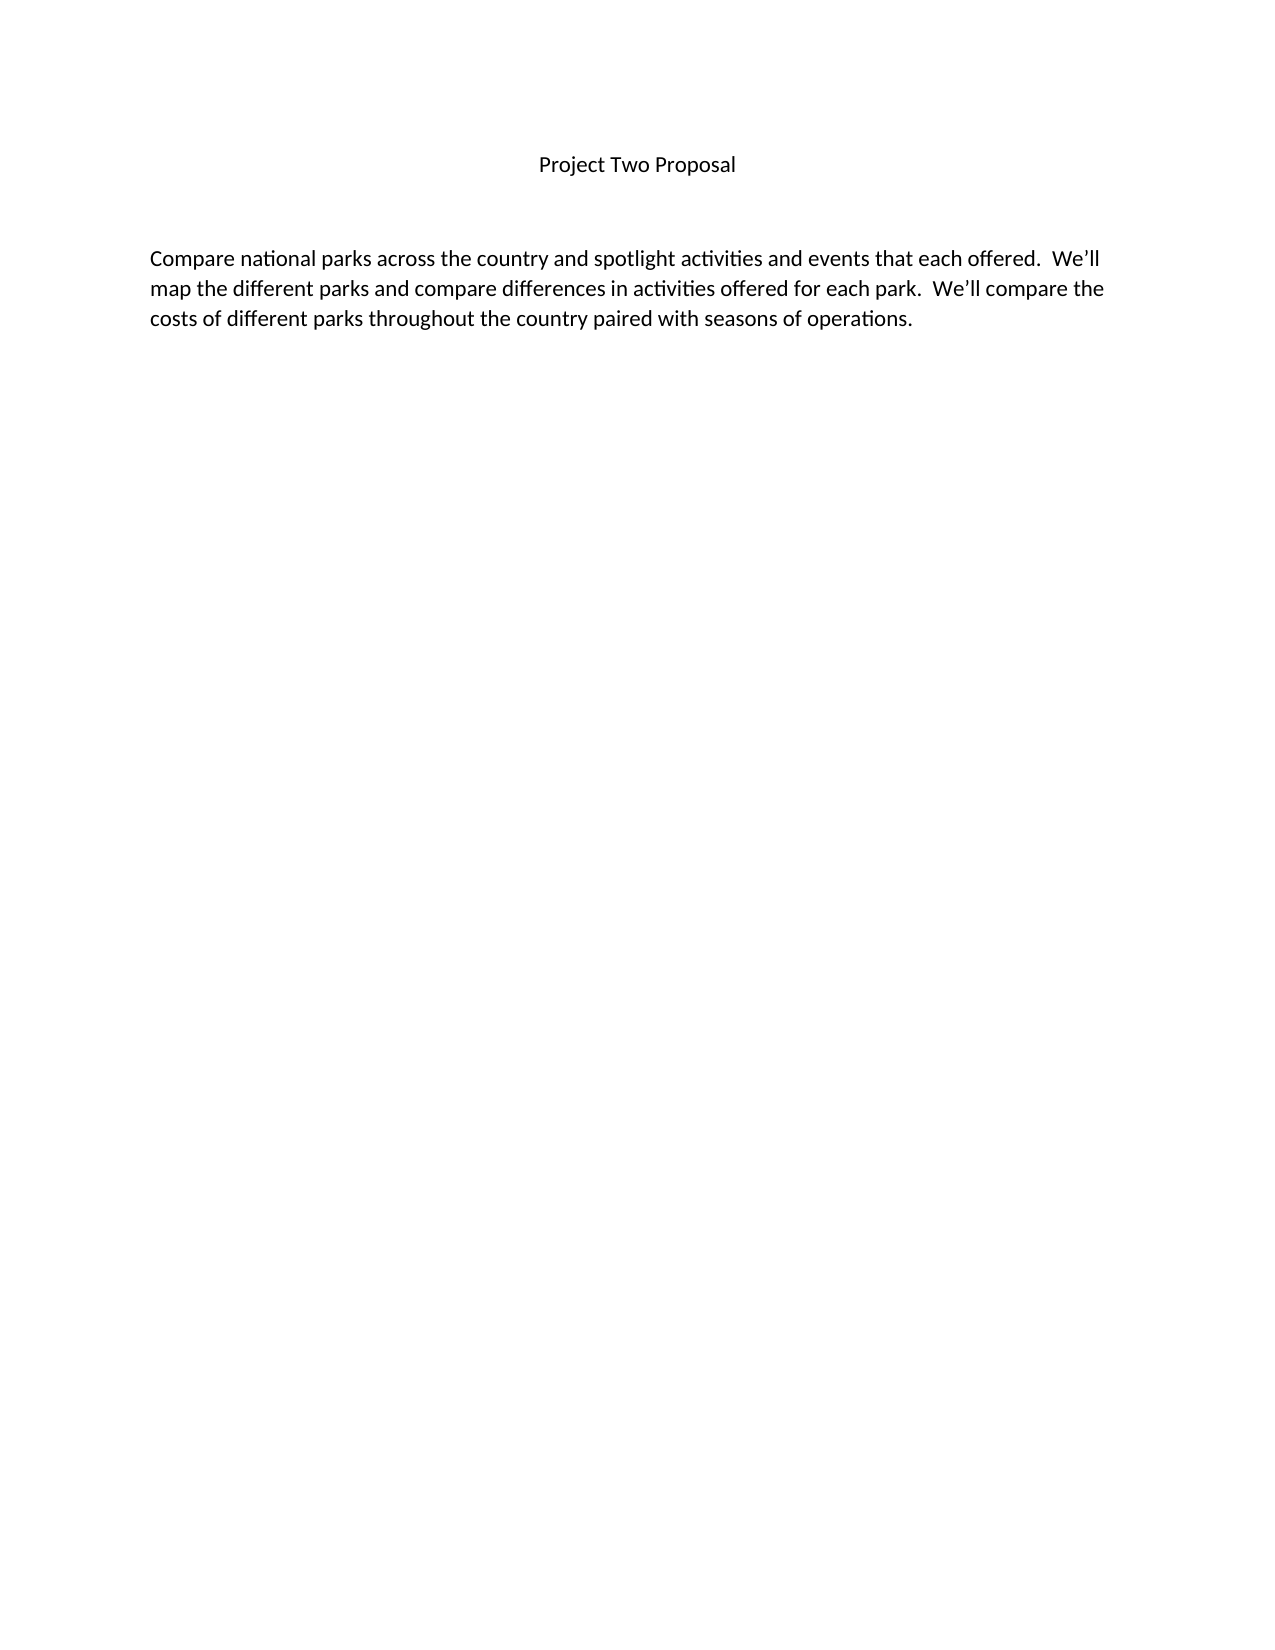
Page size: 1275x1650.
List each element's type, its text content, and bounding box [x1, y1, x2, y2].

text Project Two Proposal [150, 150, 1125, 178]
text Compare national parks across the country and spotlight activities and events that each offered. We’ll map the different parks and compare differences in activities offered for each park. We’ll compare the costs of different parks throughout the country paired with seasons of operations. [150, 244, 1125, 332]
